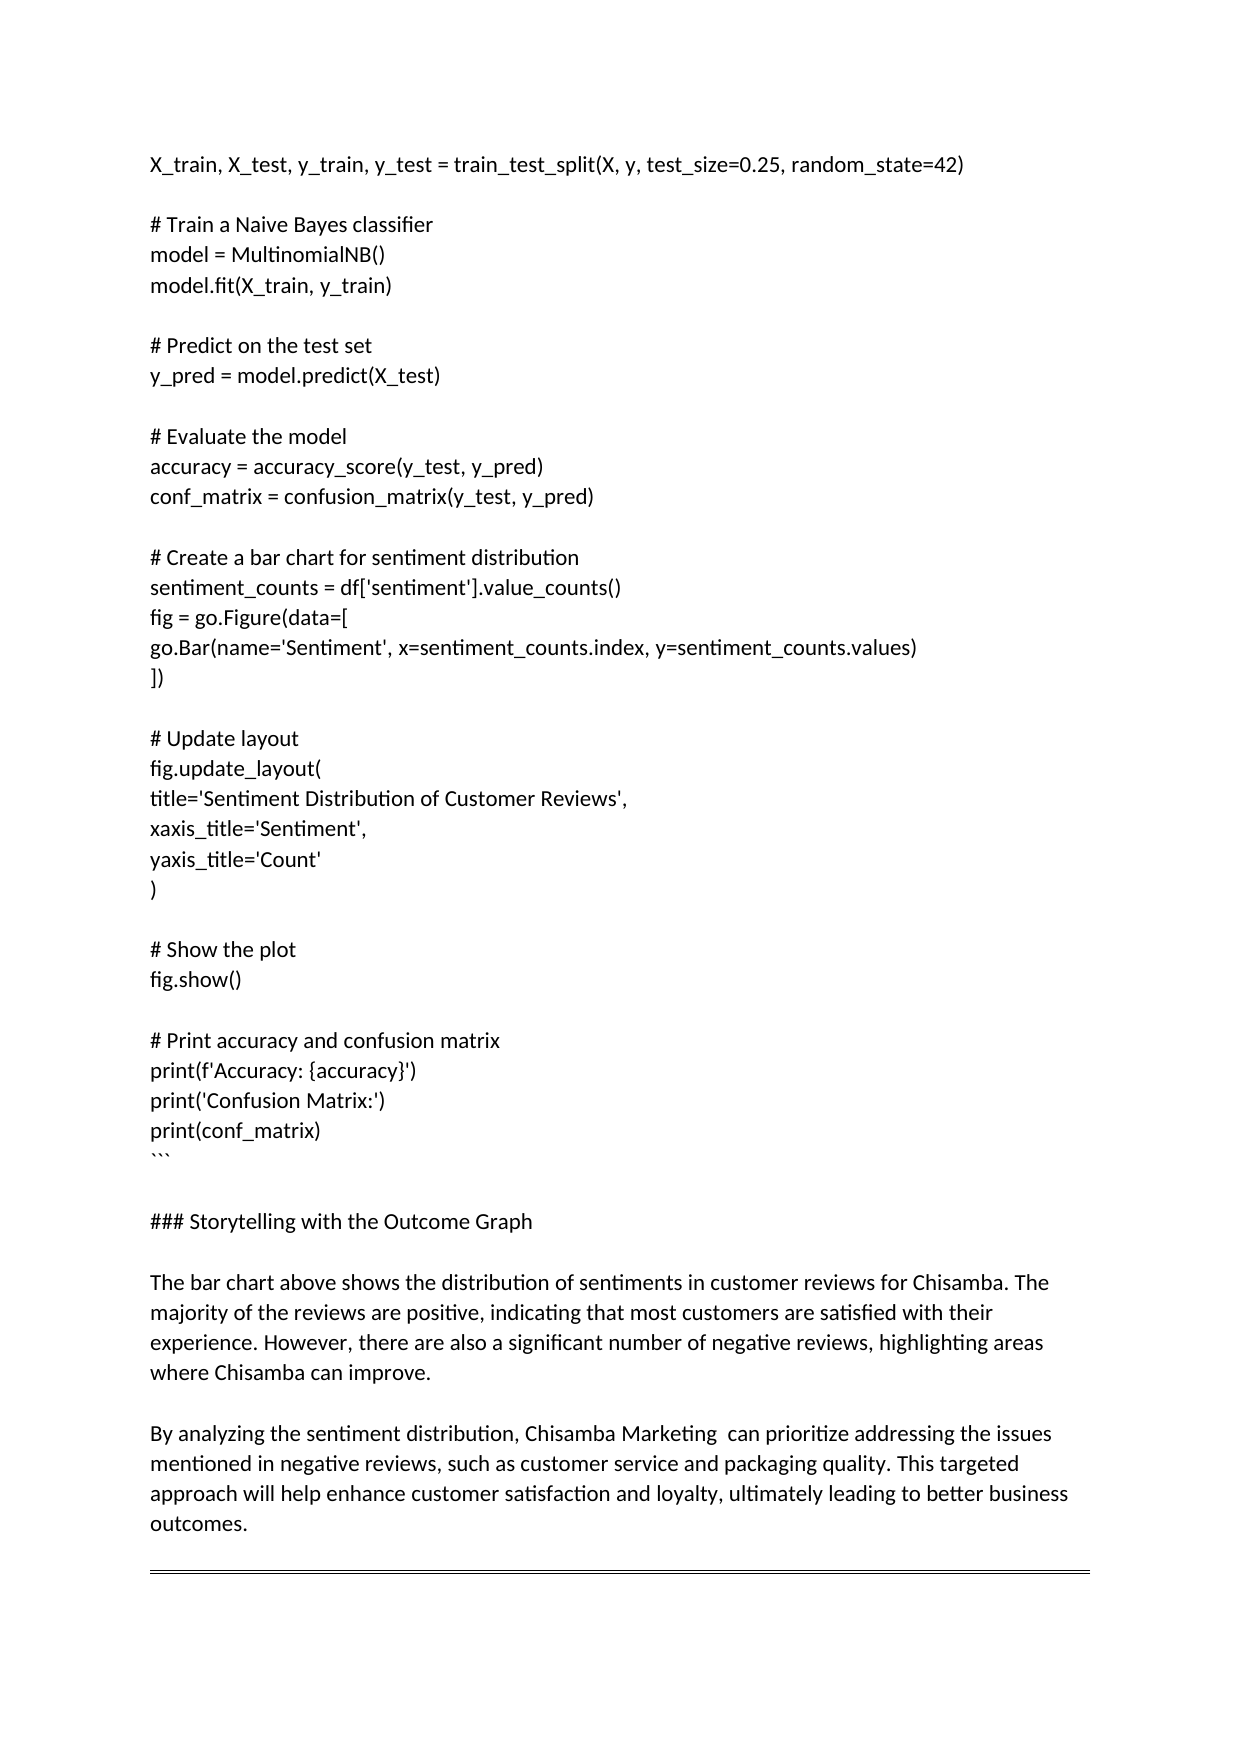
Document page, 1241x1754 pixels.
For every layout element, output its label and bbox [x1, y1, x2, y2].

text [150, 150, 1090, 1570]
